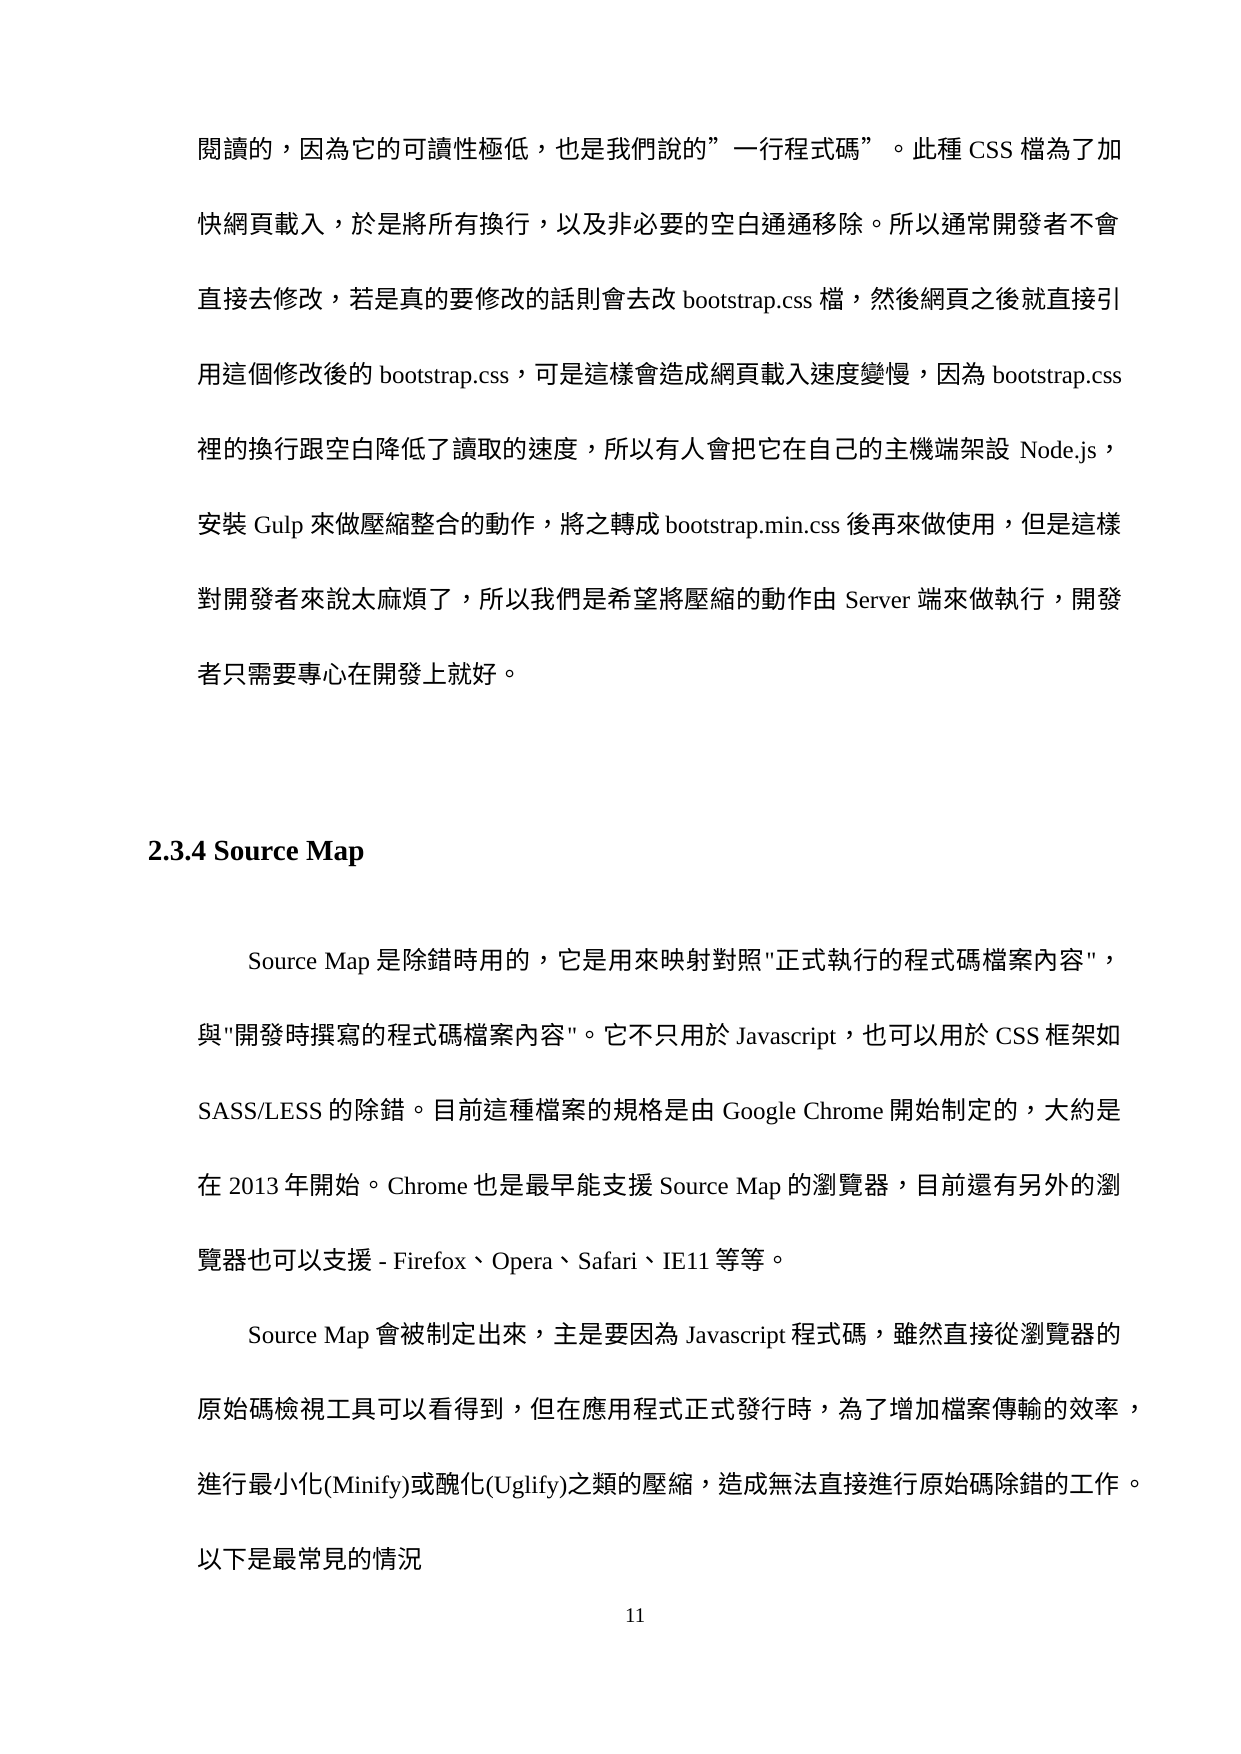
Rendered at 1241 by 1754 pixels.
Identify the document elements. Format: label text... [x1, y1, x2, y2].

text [198, 129, 1122, 692]
text Source Map是除錯時用的，它是用來映射對照"正式執行的程式碼檔案內容"，與"開發時撰寫的程式碼檔案內容"。它不只用於Javascript，也可以用於CSS框架如SASS/LESS的除錯。目前這種檔案的規格是由Google Chrome開始制定的，大約是在2013年開始。Chrome也是最早能支援Source Map的瀏覽器，目前還有另外的瀏覽器也可以支援 - Firefox、Opera、Safari、IE11等等。 [198, 940, 1122, 1278]
text 2.3.4 Source Map [148, 832, 1122, 869]
text Source Map會被制定出來，主是要因為Javascript程式碼，雖然直接從瀏覽器的原始碼檢視工具可以看得到，但在應用程式正式發行時，為了增加檔案傳輸的效率，進行最小化(Minify)或醜化(Uglify)之類的壓縮，造成無法直接進行原始碼除錯的工作。以下是最常見的情況 [198, 1314, 1122, 1576]
